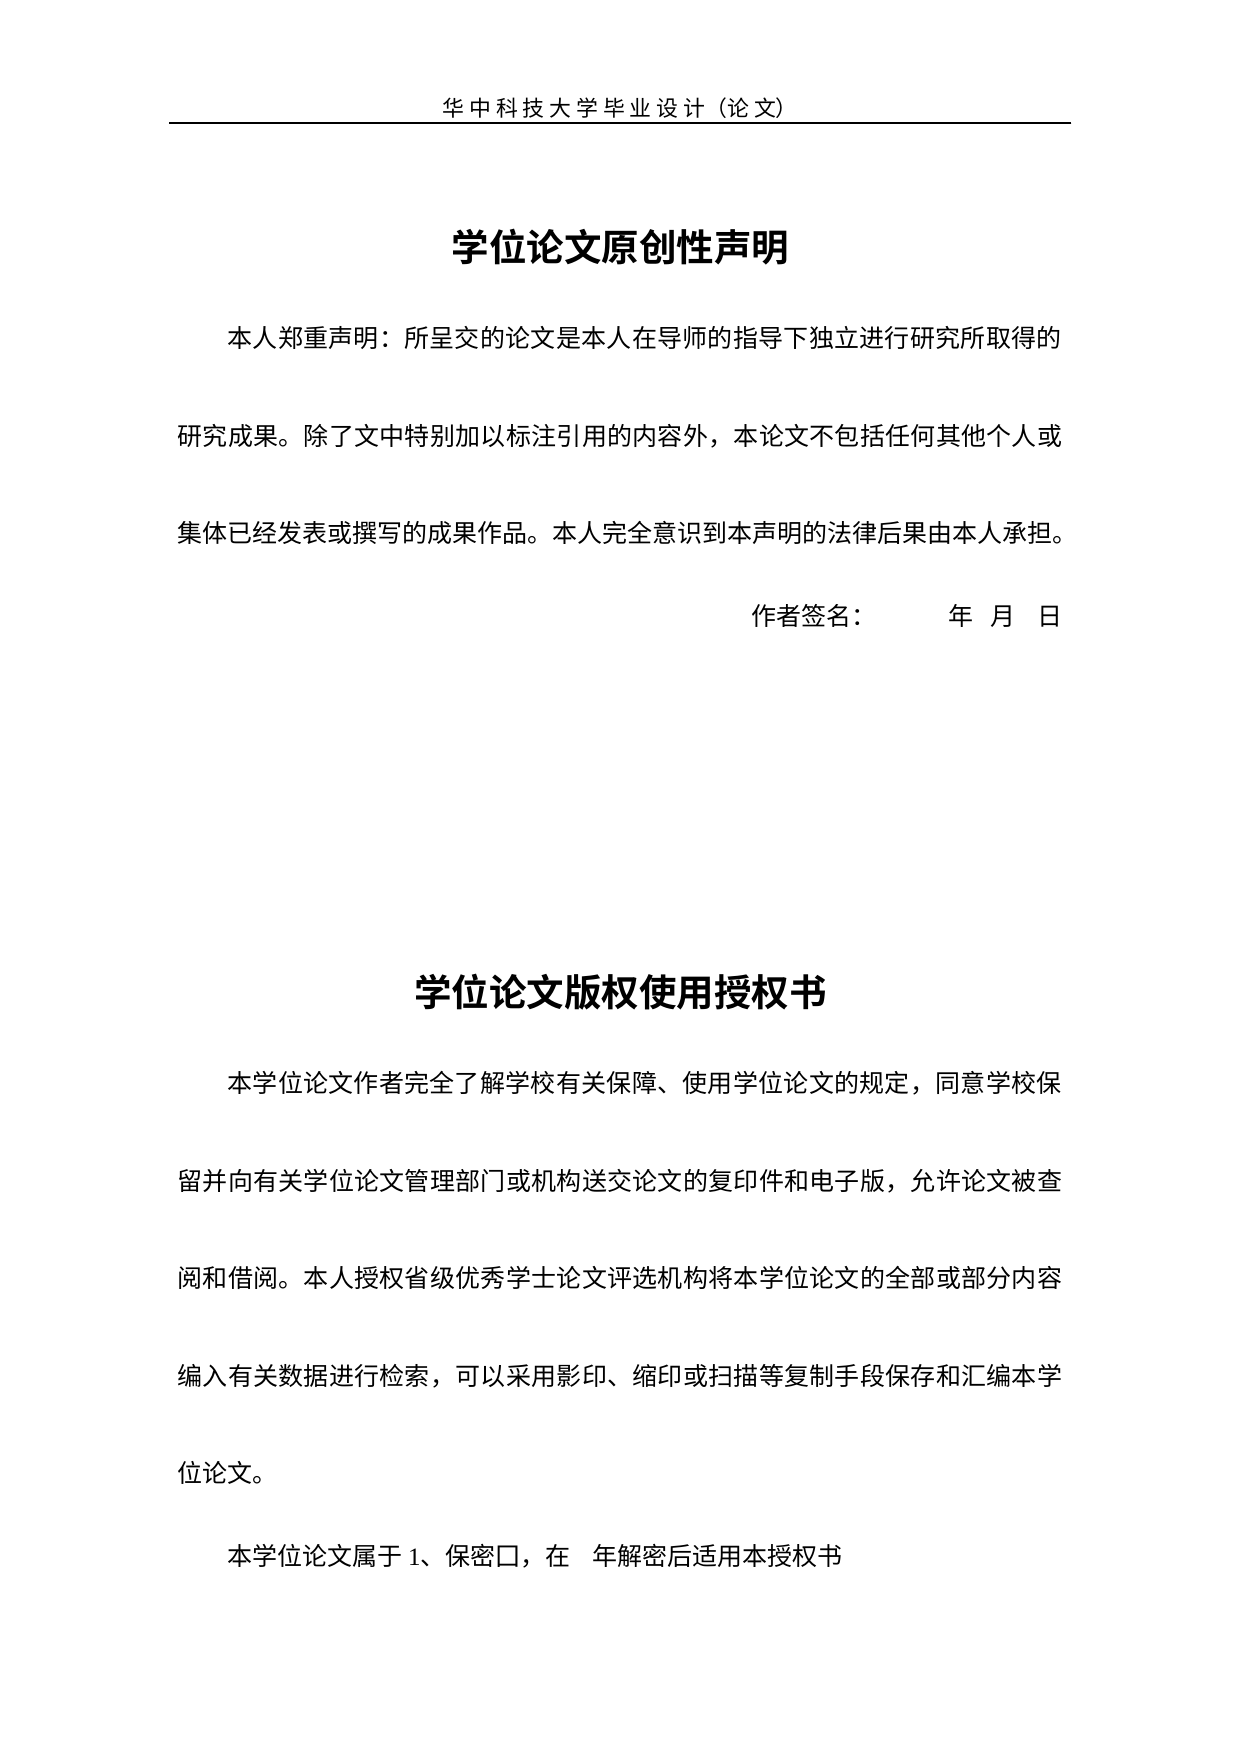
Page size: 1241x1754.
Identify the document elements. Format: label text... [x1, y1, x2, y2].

text 本学位论文属于 1、保密囗，在 年解密后适用本授权书 [177, 1522, 1063, 1587]
text 学位论文原创性声明 [177, 212, 1063, 277]
text 作者签名： 年 月 日 [177, 582, 1063, 647]
text 学位论文版权使用授权书 [177, 957, 1063, 1022]
text 本人郑重声明：所呈交的论文是本人在导师的指导下独立进行研究所取得的研究成果。除了文中特别加以标注引用的内容外，本论文不包括任何其他个人或集体已经发表或撰写的成果作品。本人完全意识到本声明的法律后果由本人承担。 [177, 304, 1063, 564]
text 本学位论文作者完全了解学校有关保障、使用学位论文的规定，同意学校保留并向有关学位论文管理部门或机构送交论文的复印件和电子版，允许论文被查阅和借阅。本人授权省级优秀学士论文评选机构将本学位论文的全部或部分内容编入有关数据进行检索，可以采用影印、缩印或扫描等复制手段保存和汇编本学位论文。 [177, 1049, 1063, 1504]
